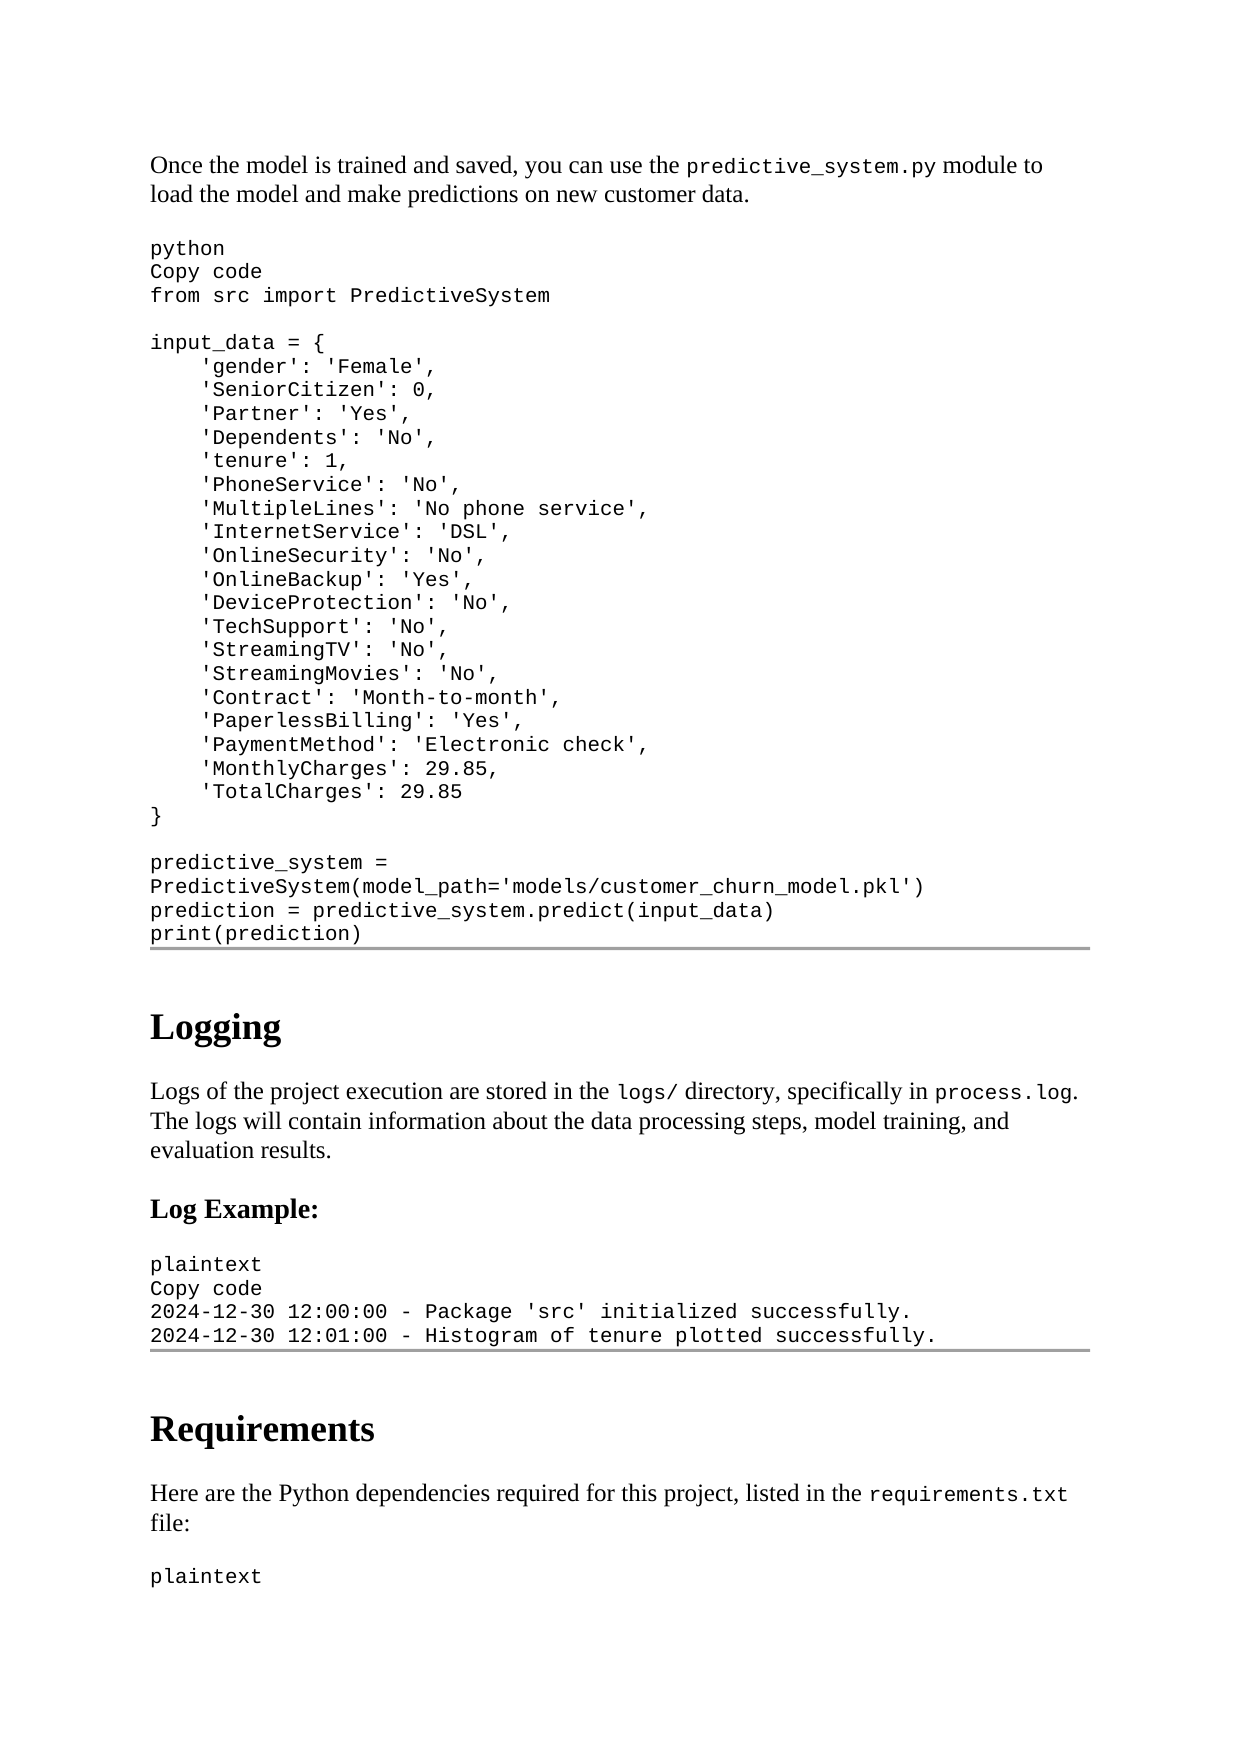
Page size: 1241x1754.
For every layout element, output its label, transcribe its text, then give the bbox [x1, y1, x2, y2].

text 'PhoneService': 'No', [150, 474, 1090, 498]
text } [150, 805, 1090, 829]
text Once the model is trained and saved, you can use the predictive_system.py module to load the model and make predictions on new customer data. [150, 150, 1090, 208]
text 'StreamingMovies': 'No', [150, 663, 1090, 687]
text 'OnlineSecurity': 'No', [150, 545, 1090, 568]
text 'TechSupport': 'No', [150, 616, 1090, 639]
text 'DeviceProtection': 'No', [150, 592, 1090, 616]
text 'SeniorCitizen': 0, [150, 379, 1090, 403]
text 'StreamingTV': 'No', [150, 639, 1090, 663]
text 2024-12-30 12:00:00 - Package 'src' initialized successfully. [150, 1301, 1090, 1325]
text Log Example: [150, 1193, 1090, 1225]
text plaintext [150, 1254, 1090, 1278]
text 'Partner': 'Yes', [150, 403, 1090, 427]
text 'Dependents': 'No', [150, 427, 1090, 450]
text python [150, 237, 1090, 261]
text plaintext [150, 1566, 1090, 1589]
text prediction = predictive_system.predict(input_data) [150, 899, 1090, 923]
text input_data = { [150, 332, 1090, 356]
text 'InternetService': 'DSL', [150, 521, 1090, 545]
text Requirements [150, 1406, 1090, 1449]
text 'Contract': 'Month-to-month', [150, 687, 1090, 710]
text 'MonthlyCharges': 29.85, [150, 758, 1090, 781]
text Logs of the project execution are stored in the logs/ directory, specifically in process.log. The logs will contain information about the data processing steps, model training, and evaluation results. [150, 1076, 1090, 1163]
text 'PaperlessBilling': 'Yes', [150, 710, 1090, 734]
text 'MultipleLines': 'No phone service', [150, 498, 1090, 521]
text 'TotalCharges': 29.85 [150, 781, 1090, 805]
text Copy code [150, 261, 1090, 285]
text 'PaymentMethod': 'Electronic check', [150, 734, 1090, 758]
text 'tenure': 1, [150, 450, 1090, 474]
text Copy code [150, 1278, 1090, 1301]
text print(prediction) [150, 923, 1090, 946]
text Logging [150, 1004, 1090, 1047]
text predictive_system = PredictiveSystem(model_path='models/customer_churn_model.pkl') [150, 852, 1090, 899]
text Here are the Python dependencies required for this project, listed in the requirements.txt file: [150, 1478, 1090, 1537]
text 'gender': 'Female', [150, 356, 1090, 379]
text 2024-12-30 12:01:00 - Histogram of tenure plotted successfully. [150, 1325, 1090, 1348]
text 'OnlineBackup': 'Yes', [150, 568, 1090, 592]
text from src import PredictiveSystem [150, 285, 1090, 308]
